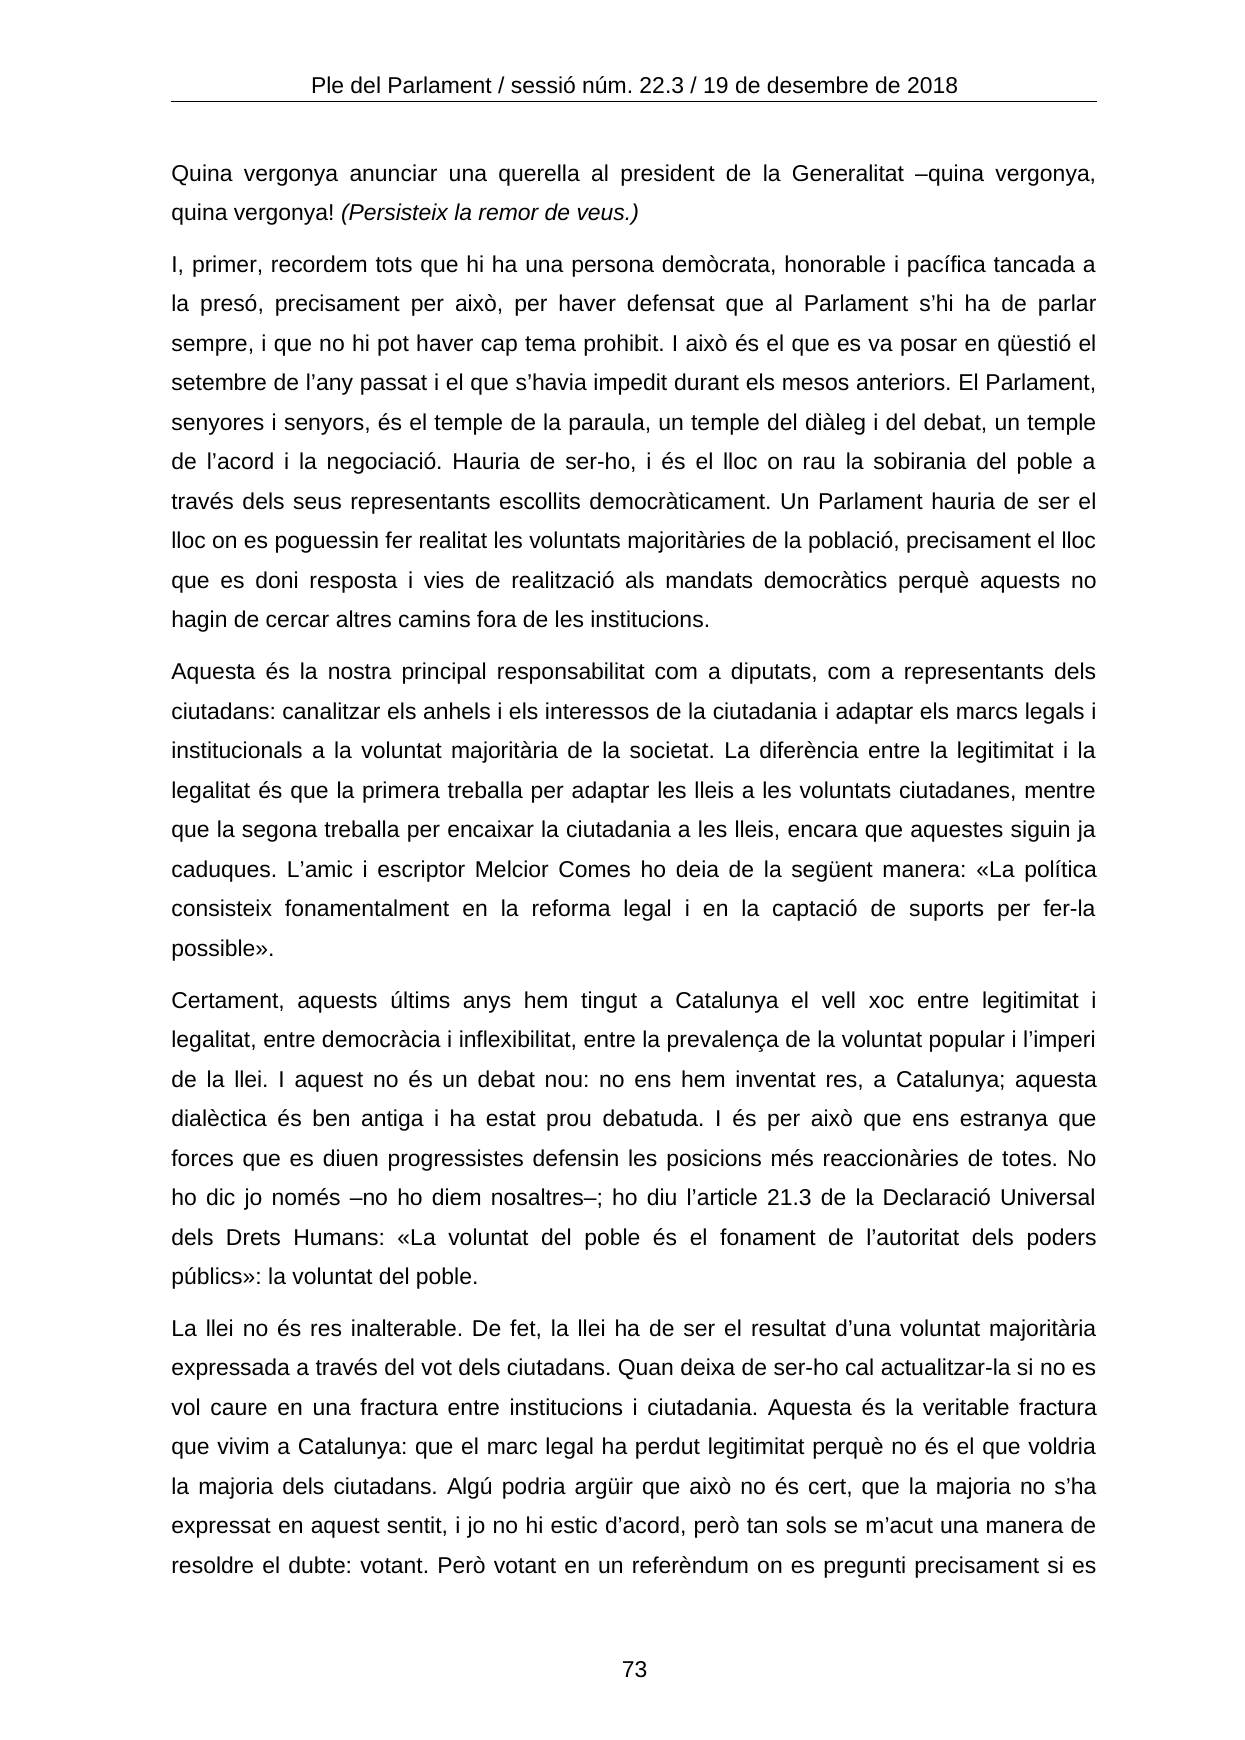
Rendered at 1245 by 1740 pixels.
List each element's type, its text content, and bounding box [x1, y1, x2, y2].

text Aquesta és la nostra principal responsabilitat com a diputats, com a representants dels ciutadans: canalitzar els anhels i els interessos de la ciutadania i adaptar els marcs legals i institucionals a la voluntat majoritària de la societat. La diferència entre la legitimitat i la legalitat és que la primera treballa per adaptar les lleis a les voluntats ciutadanes, mentre que la segona treballa per encaixar la ciutadania a les lleis, encara que aquestes siguin ja caduques. L’amic i escriptor Melcior Comes ho deia de la següent manera: «La política consisteix fonamentalment en la reforma legal i en la captació de suports per fer-la possible». [171, 658, 1097, 961]
text I, primer, recordem tots que hi ha una persona demòcrata, honorable i pacífica tancada a la presó, precisament per això, per haver defensat que al Parlament s’hi ha de parlar sempre, i que no hi pot haver cap tema prohibit. I això és el que es va posar en qüestió el setembre de l’any passat i el que s’havia impedit durant els mesos anteriors. El Parlament, senyores i senyors, és el temple de la paraula, un temple del diàleg i del debat, un temple de l’acord i la negociació. Hauria de ser-ho, i és el lloc on rau la sobirania del poble a través dels seus representants escollits democràticament. Un Parlament hauria de ser el lloc on es poguessin fer realitat les voluntats majoritàries de la població, precisament el lloc que es doni resposta i vies de realització als mandats democràtics perquè aquests no hagin de cercar altres camins fora de les institucions. [171, 251, 1097, 633]
text Certament, aquests últims anys hem tingut a Catalunya el vell xoc entre legitimitat i legalitat, entre democràcia i inflexibilitat, entre la prevalença de la voluntat popular i l’imperi de la llei. I aquest no és un debat nou: no ens hem inventat res, a Catalunya; aquesta dialèctica és ben antiga i ha estat prou debatuda. I és per això que ens estranya que forces que es diuen progressistes defensin les posicions més reaccionàries de totes. No ho dic jo només –no ho diem nosaltres–; ho diu l’article 21.3 de la Declaració Universal dels Drets Humans: «La voluntat del poble és el fonament de l’autoritat dels poders públics»: la voluntat del poble. [171, 987, 1097, 1289]
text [171, 159, 1097, 225]
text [171, 1315, 1097, 1578]
